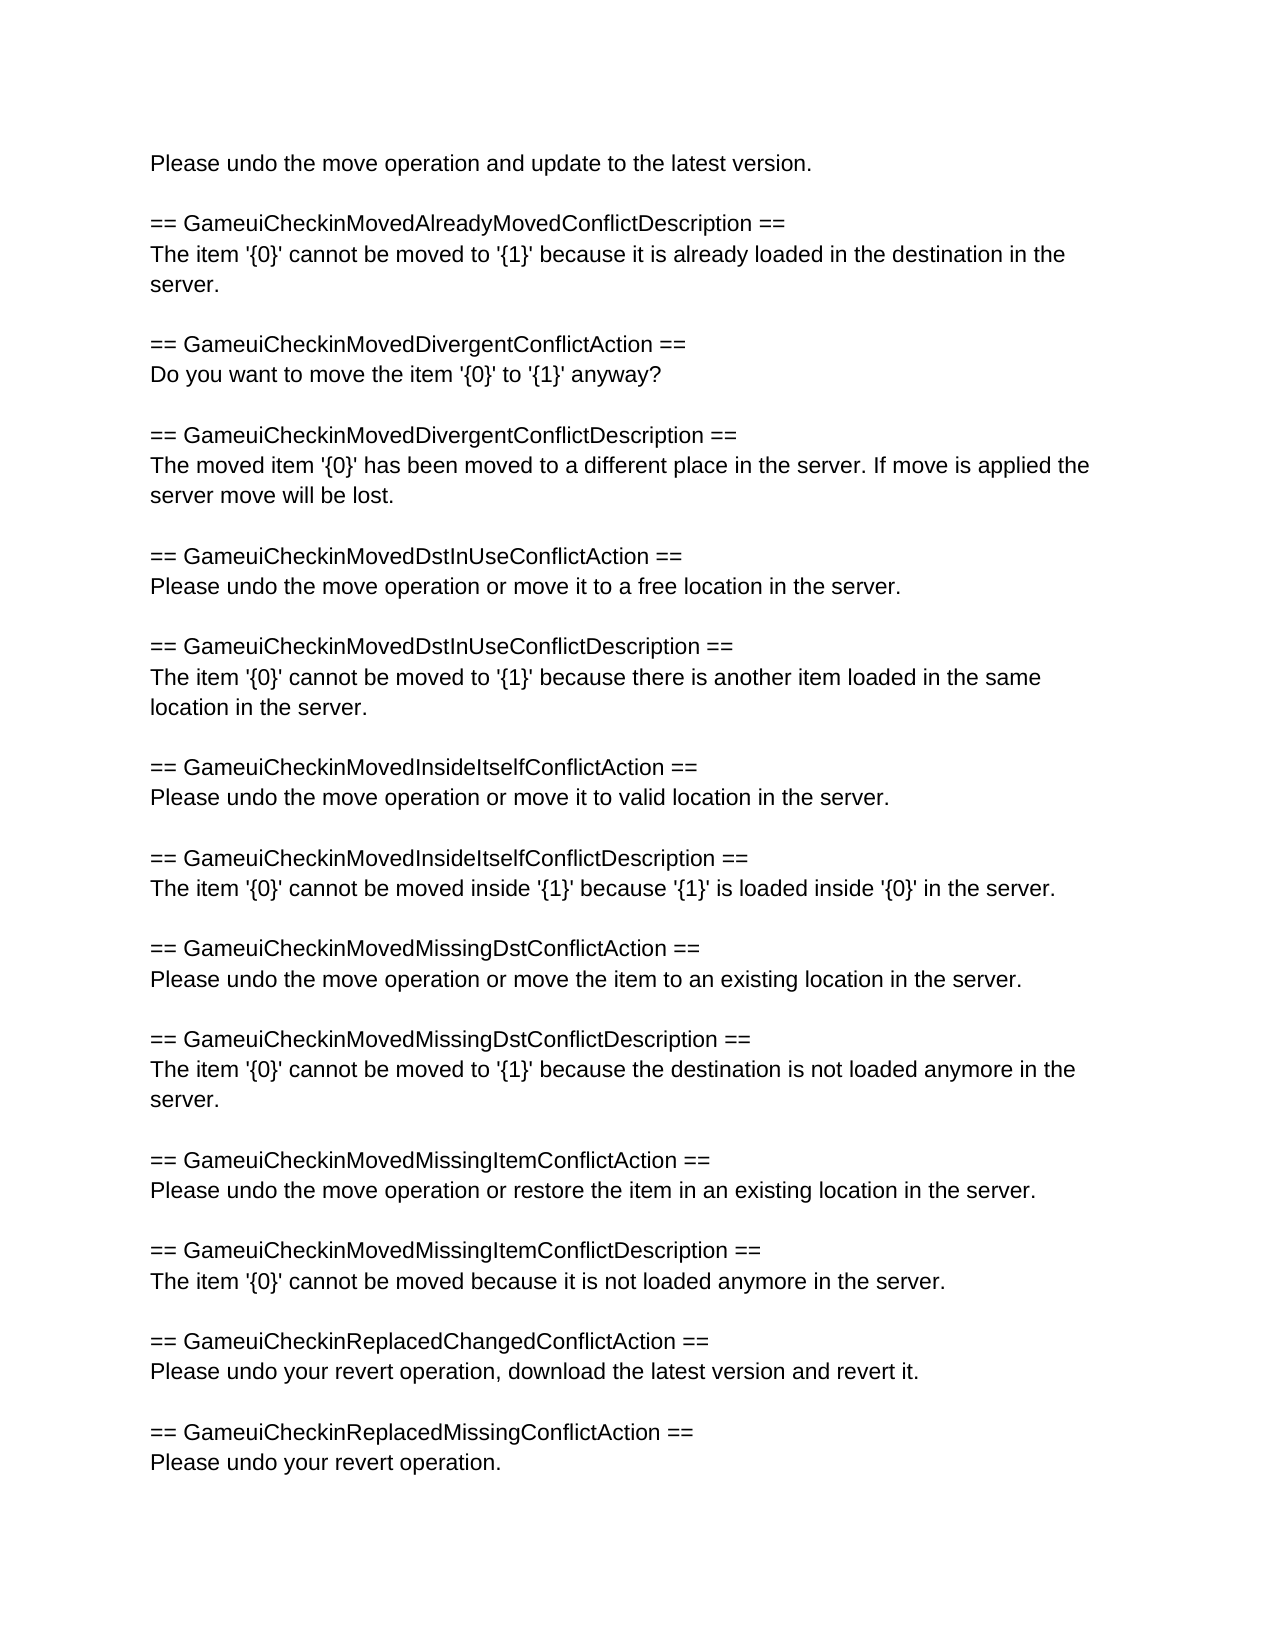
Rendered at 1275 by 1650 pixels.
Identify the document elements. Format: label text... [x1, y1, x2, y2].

text == GameuiCheckinMovedDivergentConflictDescription == [150, 422, 1125, 448]
text The item '{0}' cannot be moved inside '{1}' because '{1}' is loaded inside '{0}' in the server. [150, 875, 1125, 901]
text The item '{0}' cannot be moved to '{1}' because it is already loaded in the destination in the server. [150, 241, 1125, 297]
text == GameuiCheckinReplacedMissingConflictAction == [150, 1419, 1125, 1445]
text == GameuiCheckinMovedMissingDstConflictDescription == [150, 1026, 1125, 1052]
text Please undo your revert operation. [150, 1449, 1125, 1475]
text Please undo the move operation or move the item to an existing location in the server. [150, 966, 1125, 992]
text == GameuiCheckinMovedMissingItemConflictAction == [150, 1147, 1125, 1173]
text The item '{0}' cannot be moved to '{1}' because the destination is not loaded anymore in the server. [150, 1056, 1125, 1113]
text == GameuiCheckinMovedDstInUseConflictDescription == [150, 633, 1125, 660]
text The item '{0}' cannot be moved because it is not loaded anymore in the server. [150, 1268, 1125, 1294]
text == GameuiCheckinReplacedChangedConflictAction == [150, 1328, 1125, 1354]
text The moved item '{0}' has been moved to a different place in the server. If move is applied the server move will be lost. [150, 452, 1125, 509]
text Please undo your revert operation, download the latest version and revert it. [150, 1358, 1125, 1385]
text == GameuiCheckinMovedDivergentConflictAction == [150, 331, 1125, 358]
text == GameuiCheckinMovedMissingItemConflictDescription == [150, 1237, 1125, 1264]
text == GameuiCheckinMovedInsideItselfConflictDescription == [150, 845, 1125, 871]
text The item '{0}' cannot be moved to '{1}' because there is another item loaded in the same location in the server. [150, 663, 1125, 720]
text Please undo the move operation and update to the latest version. [150, 150, 1125, 176]
text Do you want to move the item '{0}' to '{1}' anyway? [150, 361, 1125, 388]
text == GameuiCheckinMovedInsideItselfConflictAction == [150, 754, 1125, 781]
text == GameuiCheckinMovedDstInUseConflictAction == [150, 543, 1125, 569]
text Please undo the move operation or restore the item in an existing location in the server. [150, 1177, 1125, 1203]
text Please undo the move operation or move it to a free location in the server. [150, 573, 1125, 599]
text == GameuiCheckinMovedAlreadyMovedConflictDescription == [150, 210, 1125, 237]
text Please undo the move operation or move it to valid location in the server. [150, 784, 1125, 811]
text == GameuiCheckinMovedMissingDstConflictAction == [150, 935, 1125, 962]
